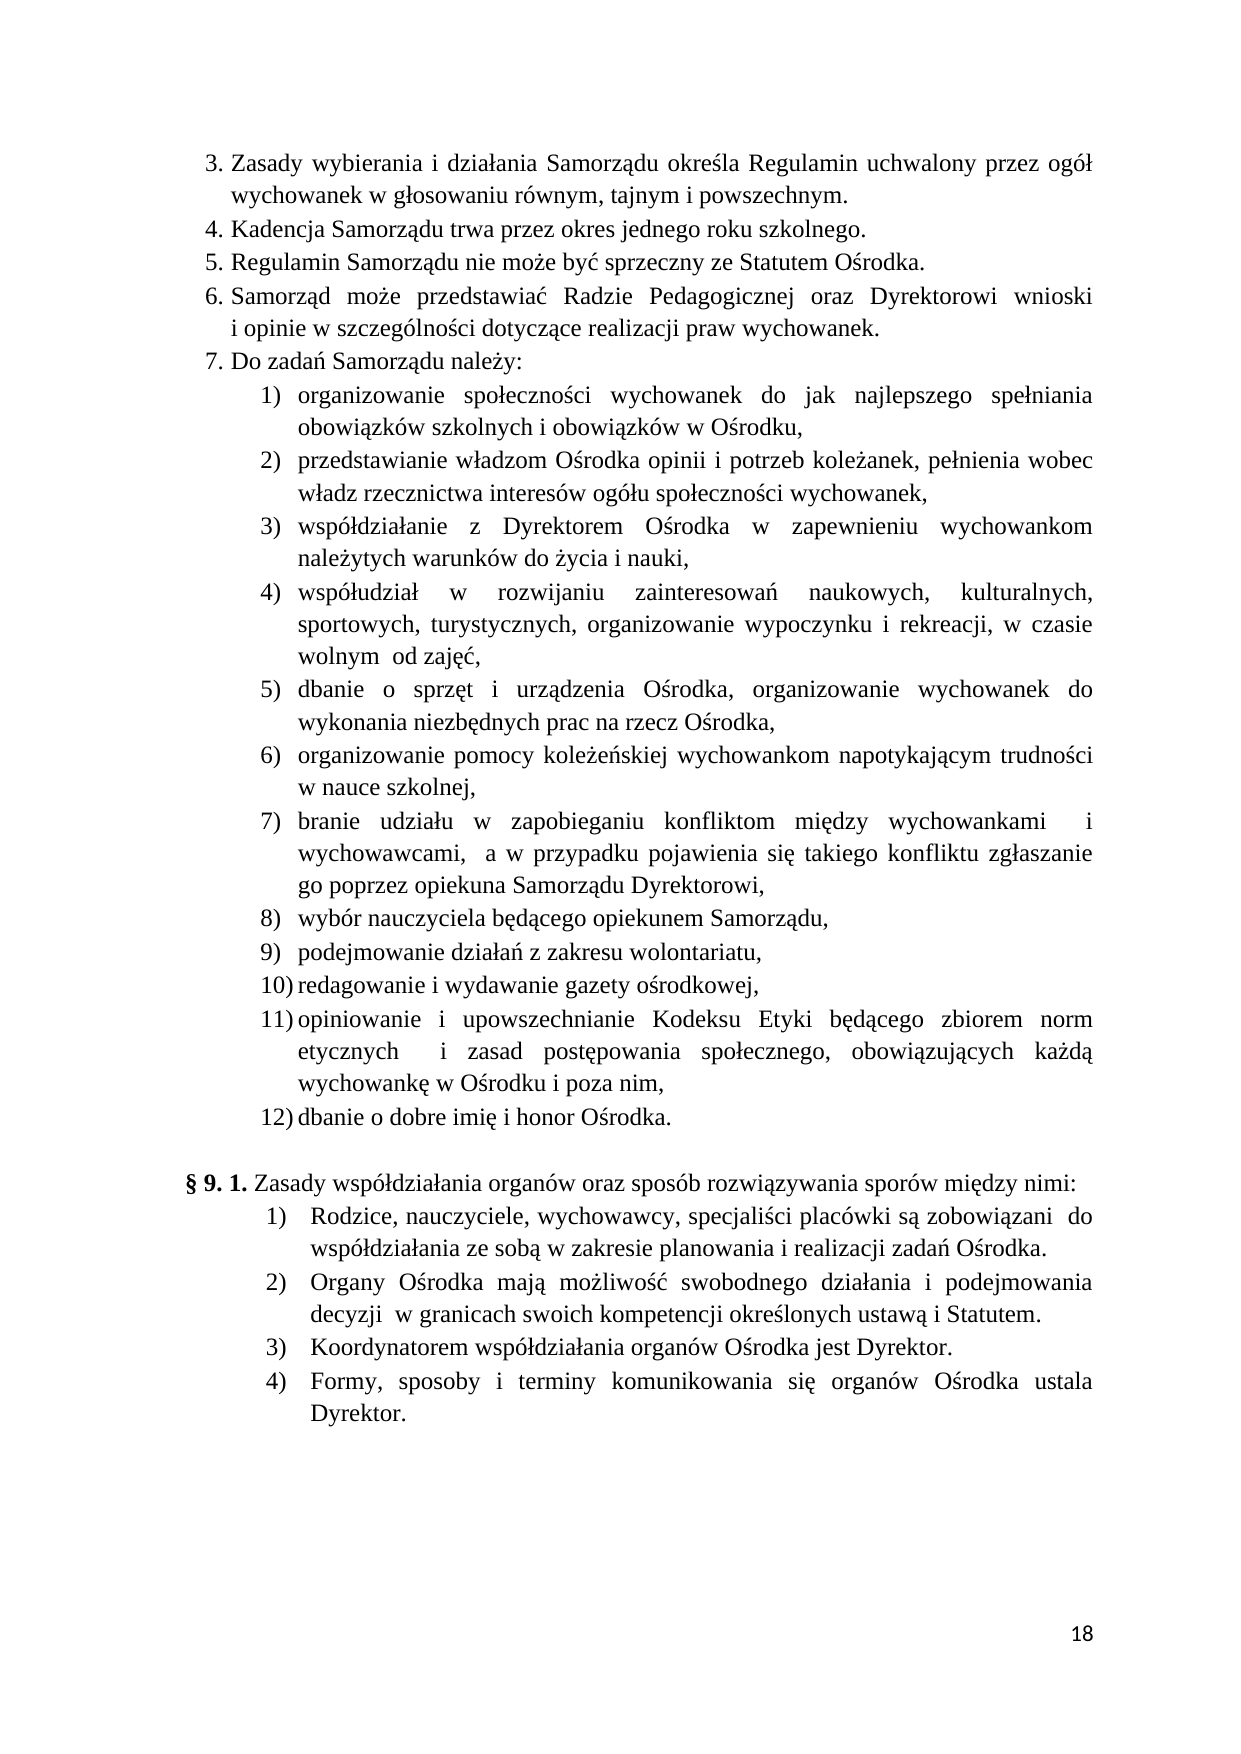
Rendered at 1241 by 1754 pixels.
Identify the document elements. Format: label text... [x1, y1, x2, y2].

list wybór nauczyciela będącego opiekunem Samorządu, [260, 903, 1093, 932]
list Rodzice, nauczyciele, wychowawcy, specjaliści placówki są zobowiązani do współdziałania ze sobą w zakresie planowania i realizacji zadań Ośrodka. [266, 1201, 1093, 1262]
list Organy Ośrodka mają możliwość swobodnego działania i podejmowania decyzji w granicach swoich kompetencji określonych ustawą i Statutem. [266, 1267, 1093, 1328]
list Zasady wybierania i działania Samorządu określa Regulamin uchwalony przez ogół wychowanek w głosowaniu równym, tajnym i powszechnym. [205, 148, 1093, 209]
list opiniowanie i upowszechnianie Kodeksu Etyki będącego zbiorem norm etycznych i zasad postępowania społecznego, obowiązujących każdą wychowankę w Ośrodku i poza nim, [260, 1004, 1093, 1097]
list Samorząd może przedstawiać Radzie Pedagogicznej oraz Dyrektorowi wnioski i opinie w szczególności dotyczące realizacji praw wychowanek. [205, 281, 1093, 342]
list przedstawianie władzom Ośrodka opinii i potrzeb koleżanek, pełnienia wobec władz rzecznictwa interesów ogółu społeczności wychowanek, [260, 445, 1093, 506]
list Koordynatorem współdziałania organów Ośrodka jest Dyrektor. [266, 1332, 1093, 1361]
list dbanie o dobre imię i honor Ośrodka. [260, 1102, 1093, 1130]
list współudział w rozwijaniu zainteresowań naukowych, kulturalnych, sportowych, turystycznych, organizowanie wypoczynku i rekreacji, w czasie wolnym od zajęć, [260, 577, 1093, 670]
list branie udziału w zapobieganiu konfliktom między wychowankami i wychowawcami, a w przypadku pojawienia się takiego konfliktu zgłaszanie go poprzez opiekuna Samorządu Dyrektorowi, [260, 806, 1093, 899]
list Formy, sposoby i terminy komunikowania się organów Ośrodka ustala Dyrektor. [266, 1366, 1093, 1427]
list redagowanie i wydawanie gazety ośrodkowej, [260, 970, 1093, 999]
list Kadencja Samorządu trwa przez okres jednego roku szkolnego. [205, 214, 1093, 243]
list Do zadań Samorządu należy: [205, 346, 1093, 375]
list organizowanie pomocy koleżeńskiej wychowankom napotykającym trudności w nauce szkolnej, [260, 740, 1093, 801]
text § 9. 1. Zasady współdziałania organów oraz sposób rozwiązywania sporów między nimi: [185, 1168, 1093, 1196]
list Regulamin Samorządu nie może być sprzeczny ze Statutem Ośrodka. [205, 247, 1093, 276]
list współdziałanie z Dyrektorem Ośrodka w zapewnieniu wychowankom należytych warunków do życia i nauki, [260, 511, 1093, 572]
list dbanie o sprzęt i urządzenia Ośrodka, organizowanie wychowanek do wykonania niezbędnych prac na rzecz Ośrodka, [260, 674, 1093, 735]
list organizowanie społeczności wychowanek do jak najlepszego spełniania obowiązków szkolnych i obowiązków w Ośrodku, [260, 380, 1093, 441]
list podejmowanie działań z zakresu wolontariatu, [260, 937, 1093, 966]
